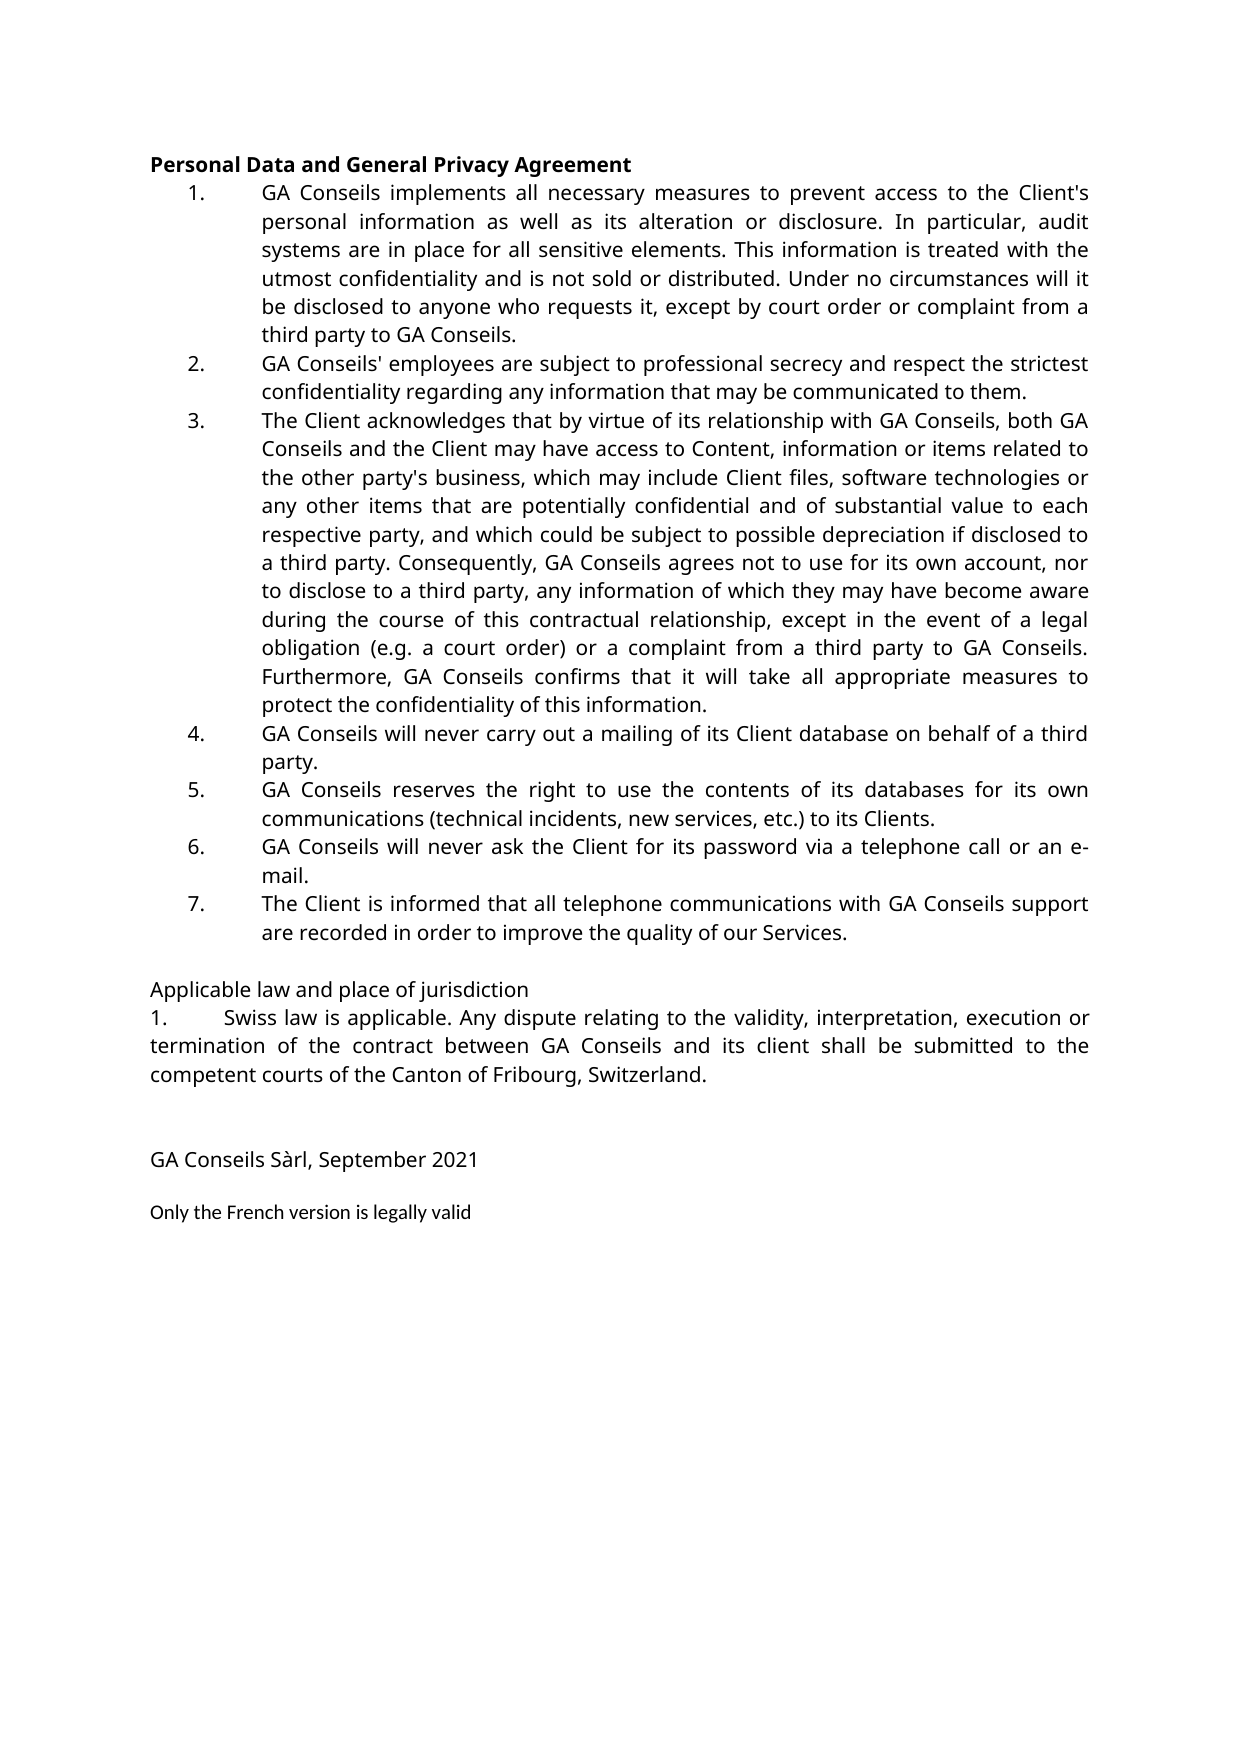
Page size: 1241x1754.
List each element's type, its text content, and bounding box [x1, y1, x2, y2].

list GA Conseils' employees are subject to professional secrecy and respect the strictest confidentiality regarding any information that may be communicated to them. [187, 349, 1090, 406]
list GA Conseils reserves the right to use the contents of its databases for its own communications (technical incidents, new services, etc.) to its Clients. [187, 776, 1090, 832]
list GA Conseils will never ask the Client for its password via a telephone call or an e-mail. [187, 832, 1090, 889]
text Only the French version is legally valid [150, 1199, 1090, 1224]
text 1. Swiss law is applicable. Any dispute relating to the validity, interpretation, execution or termination of the contract between GA Conseils and its client shall be submitted to the competent courts of the Canton of Fribourg, Switzerland. [150, 1003, 1090, 1088]
text GA Conseils Sàrl, September 2021 [150, 1145, 1090, 1174]
list GA Conseils will never carry out a mailing of its Client database on behalf of a third party. [187, 719, 1090, 776]
list The Client acknowledges that by virtue of its relationship with GA Conseils, both GA Conseils and the Client may have access to Content, information or items related to the other party's business, which may include Client files, software technologies or any other items that are potentially confidential and of substantial value to each respective party, and which could be subject to possible depreciation if disclosed to a third party. Consequently, GA Conseils agrees not to use for its own account, nor to disclose to a third party, any information of which they may have become aware during the course of this contractual relationship, except in the event of a legal obligation (e.g. a court order) or a complaint from a third party to GA Conseils. Furthermore, GA Conseils confirms that it will take all appropriate measures to protect the confidentiality of this information. [187, 406, 1090, 719]
text Applicable law and place of jurisdiction [150, 975, 1090, 1003]
list GA Conseils implements all necessary measures to prevent access to the Client's personal information as well as its alteration or disclosure. In particular, audit systems are in place for all sensitive elements. This information is treated with the utmost confidentiality and is not sold or distributed. Under no circumstances will it be disclosed to anyone who requests it, except by court order or complaint from a third party to GA Conseils. [187, 178, 1090, 349]
text Personal Data and General Privacy Agreement [150, 150, 1090, 178]
list The Client is informed that all telephone communications with GA Conseils support are recorded in order to improve the quality of our Services. [187, 889, 1090, 946]
